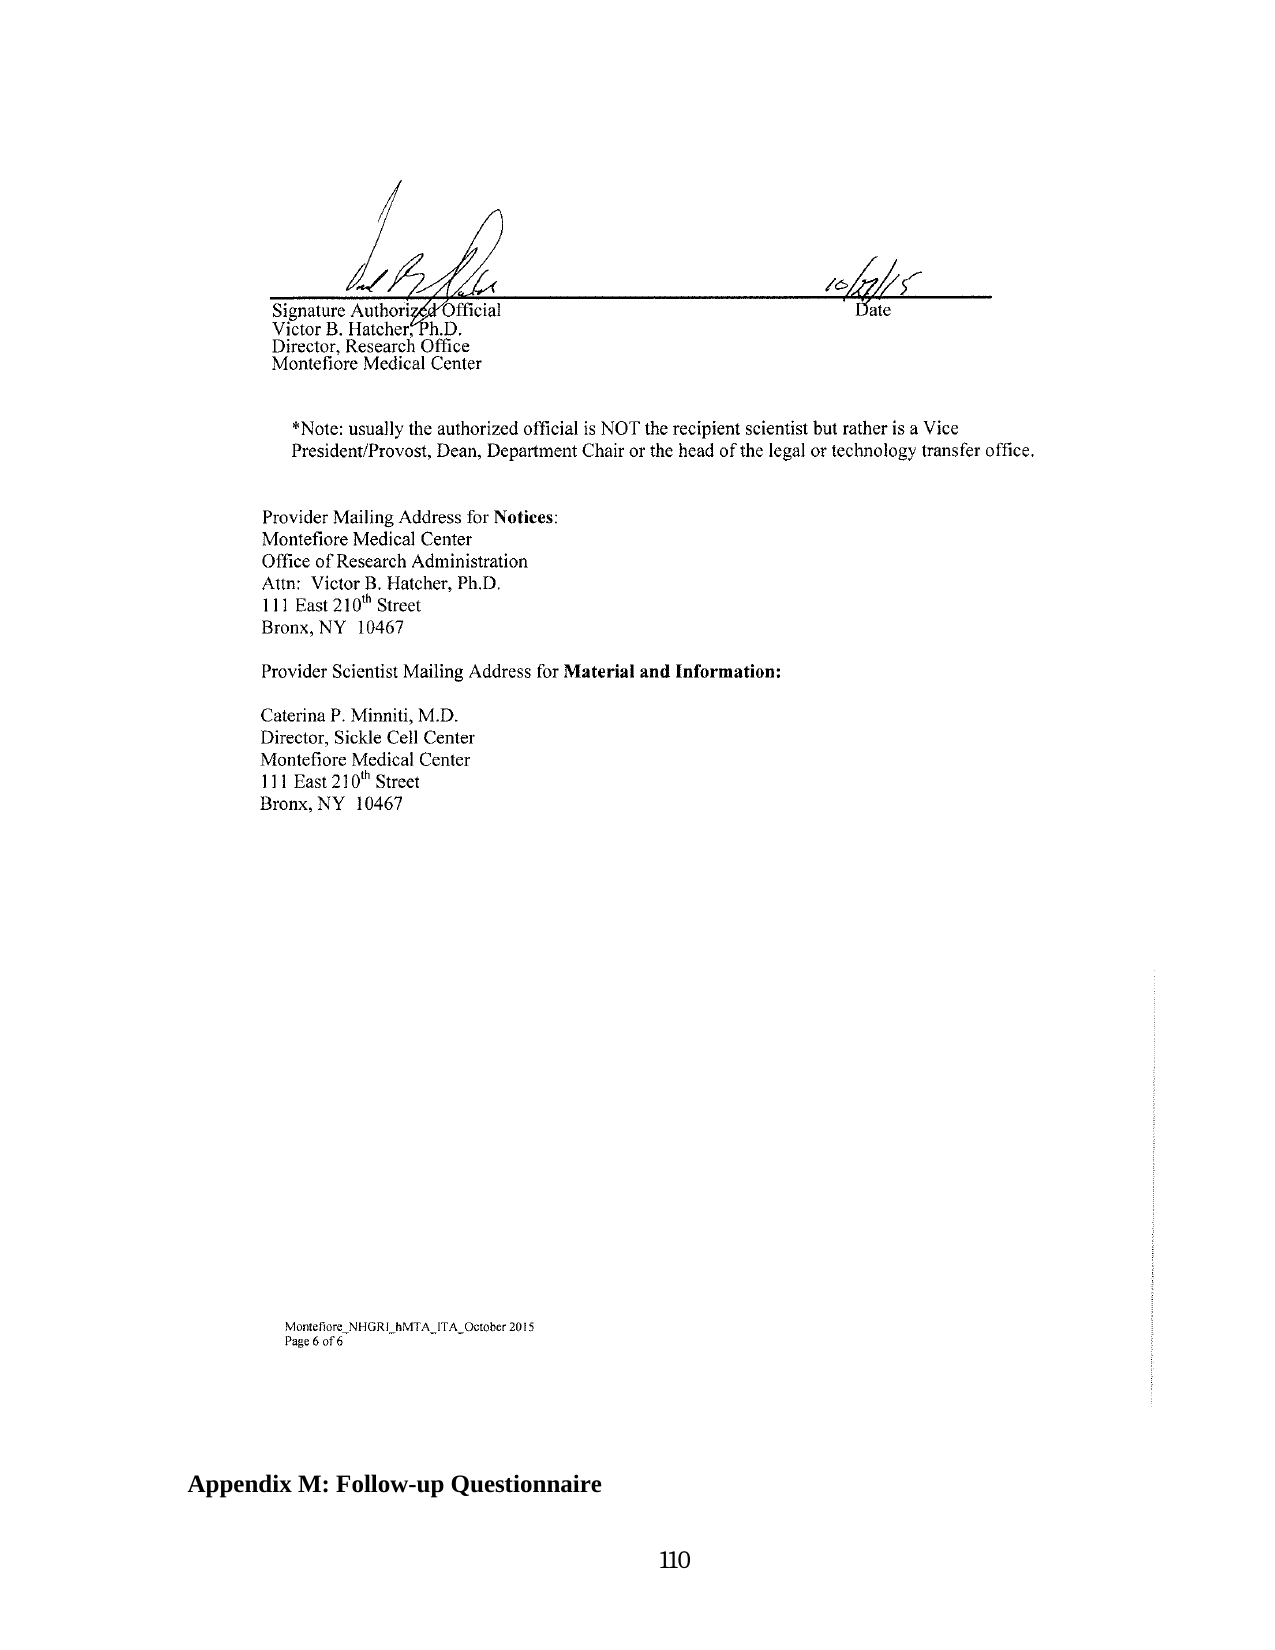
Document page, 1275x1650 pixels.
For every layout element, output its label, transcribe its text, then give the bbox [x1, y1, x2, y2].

text Appendix M: Follow-up Questionnaire [187, 1469, 1162, 1498]
